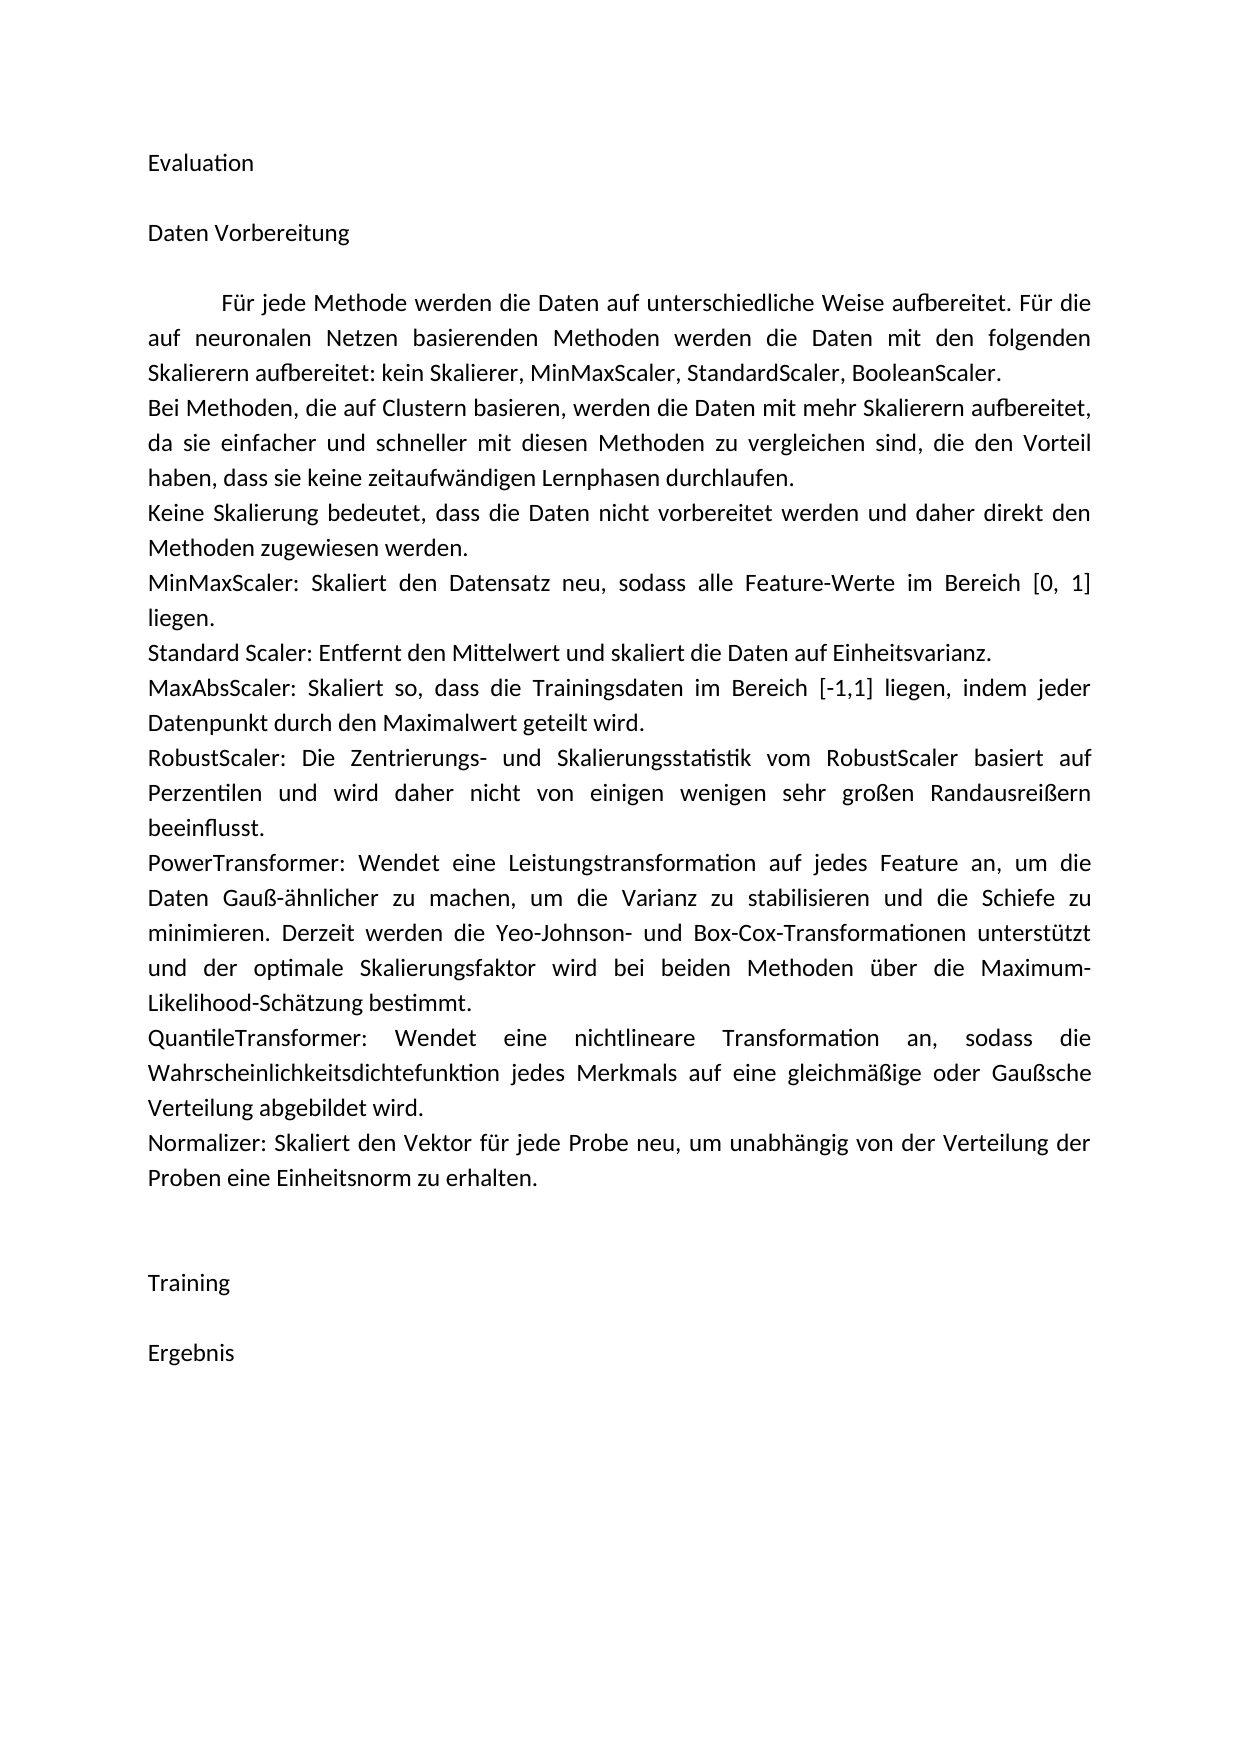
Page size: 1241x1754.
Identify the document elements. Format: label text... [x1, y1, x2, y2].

text Training [148, 1268, 1093, 1298]
text Bei Methoden, die auf Clustern basieren, werden die Daten mit mehr Skalierern aufbereitet, da sie einfacher und schneller mit diesen Methoden zu vergleichen sind, die den Vorteil haben, dass sie keine zeitaufwändigen Lernphasen durchlaufen. [148, 393, 1093, 493]
text MaxAbsScaler: Skaliert so, dass die Trainingsdaten im Bereich [-1,1] liegen, indem jeder Datenpunkt durch den Maximalwert geteilt wird. [148, 673, 1093, 738]
text Standard Scaler: Entfernt den Mittelwert und skaliert die Daten auf Einheitsvarianz. [148, 638, 1093, 668]
text Keine Skalierung bedeutet, dass die Daten nicht vorbereitet werden und daher direkt den Methoden zugewiesen werden. [148, 498, 1093, 563]
text Normalizer: Skaliert den Vektor für jede Probe neu, um unabhängig von der Verteilung der Proben eine Einheitsnorm zu erhalten. [148, 1128, 1093, 1193]
text Daten Vorbereitung [148, 218, 1093, 248]
text Ergebnis [148, 1338, 1093, 1368]
text MinMaxScaler: Skaliert den Datensatz neu, sodass alle Feature-Werte im Bereich [0, 1] liegen. [148, 568, 1093, 633]
text Evaluation [148, 148, 1093, 178]
text QuantileTransformer: Wendet eine nichtlineare Transformation an, sodass die Wahrscheinlichkeitsdichtefunktion jedes Merkmals auf eine gleichmäßige oder Gaußsche Verteilung abgebildet wird. [148, 1023, 1093, 1123]
text Für jede Methode werden die Daten auf unterschiedliche Weise aufbereitet. Für die auf neuronalen Netzen basierenden Methoden werden die Daten mit den folgenden Skalierern aufbereitet: kein Skalierer, MinMaxScaler, StandardScaler, BooleanScaler. [148, 288, 1093, 388]
text RobustScaler: Die Zentrierungs- und Skalierungsstatistik vom RobustScaler basiert auf Perzentilen und wird daher nicht von einigen wenigen sehr großen Randausreißern beeinflusst. [148, 743, 1093, 843]
text PowerTransformer: Wendet eine Leistungstransformation auf jedes Feature an, um die Daten Gauß-ähnlicher zu machen, um die Varianz zu stabilisieren und die Schiefe zu minimieren. Derzeit werden die Yeo-Johnson- und Box-Cox-Transformationen unterstützt und der optimale Skalierungsfaktor wird bei beiden Methoden über die Maximum-Likelihood-Schätzung bestimmt. [148, 848, 1093, 1018]
